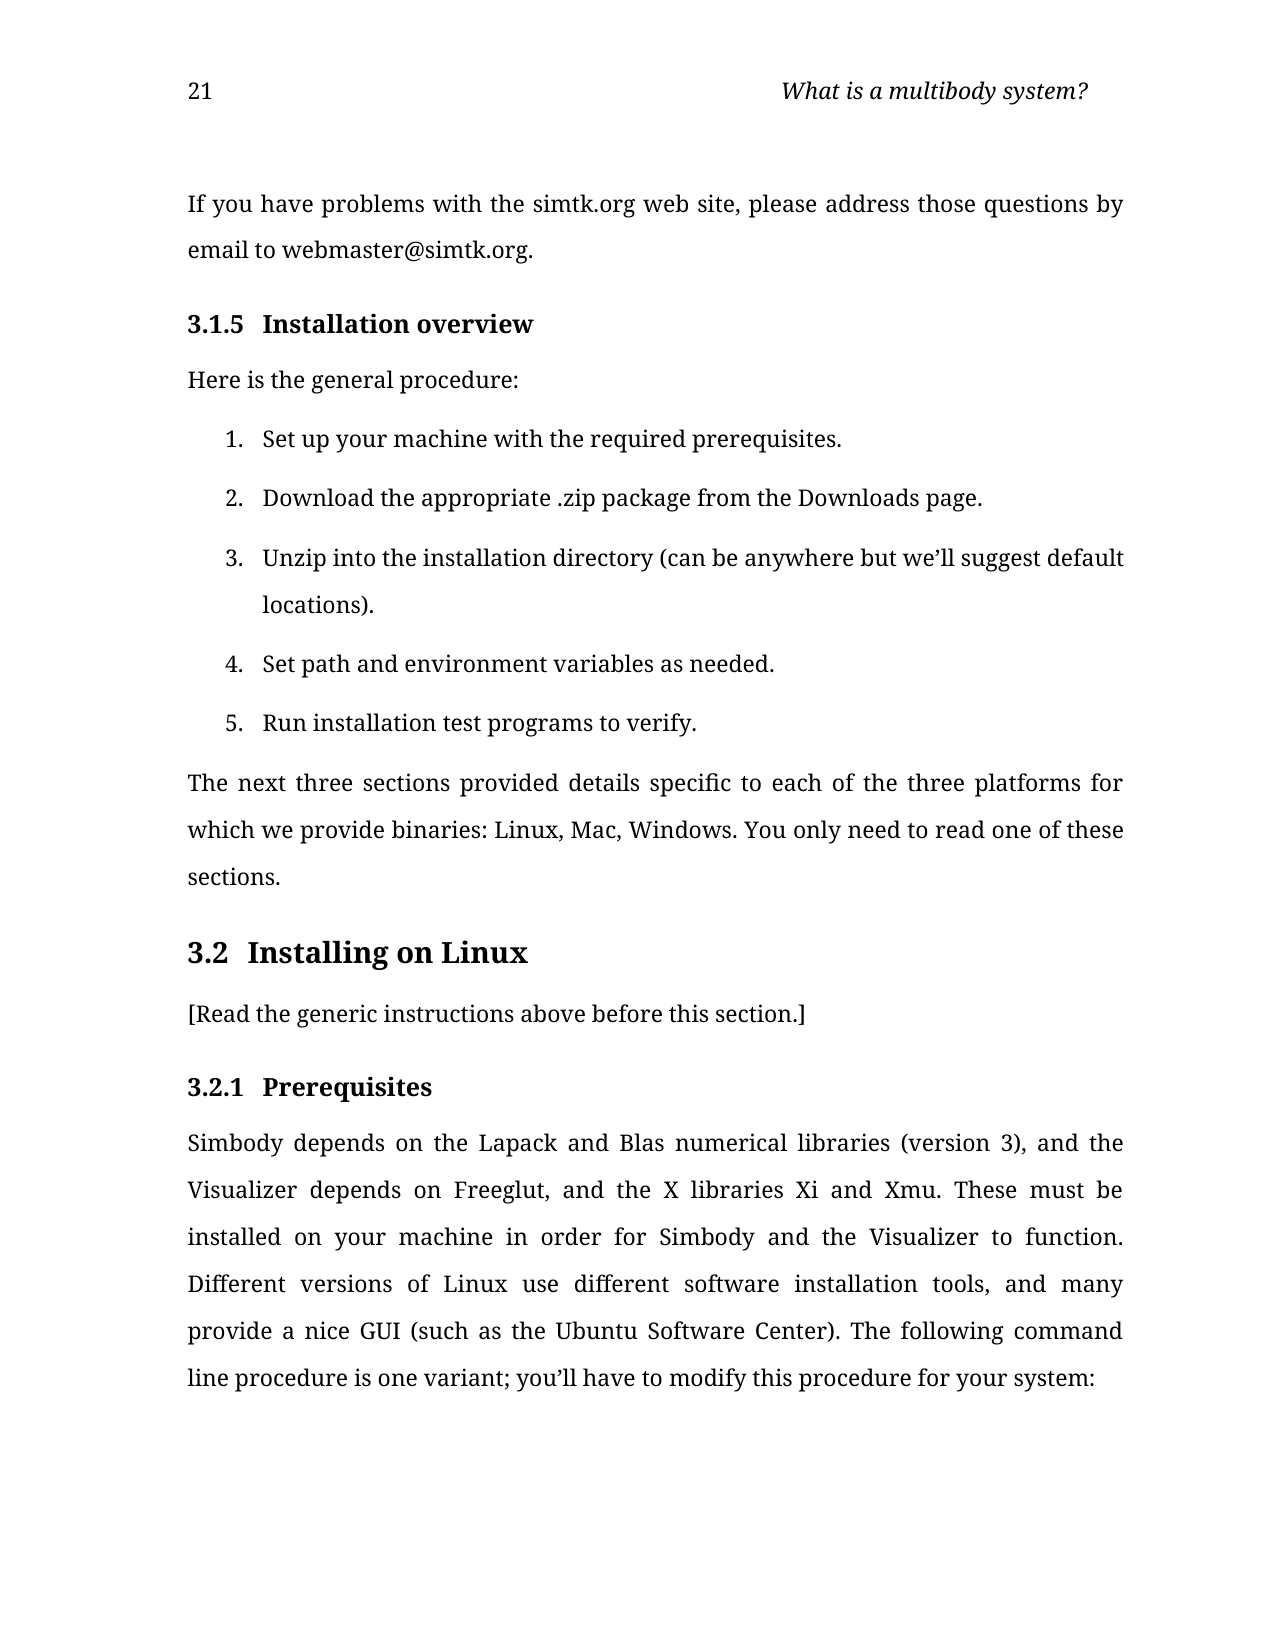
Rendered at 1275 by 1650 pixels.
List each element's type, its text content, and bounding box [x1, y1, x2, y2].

text If you have problems with the simtk.org web site, please address those questions by email to webmaster@simtk.org. [187, 187, 1125, 266]
list Download the appropriate .zip package from the Downloads page. [225, 482, 1125, 513]
text Simbody depends on the Lapack and Blas numerical libraries (version 3), and the Visualizer depends on Freeglut, and the X libraries Xi and Xmu. These must be installed on your machine in order for Simbody and the Visualizer to function. Different versions of Linux use different software installation tools, and many provide a nice GUI (such as the Ubuntu Software Center). The following command line procedure is one variant; you’ll have to modify this procedure for your system: [187, 1127, 1125, 1393]
list Set up your machine with the required prerequisites. [225, 423, 1125, 454]
text Here is the general procedure: [187, 363, 1125, 395]
list Unzip into the installation directory (can be anywhere but we’ll suggest default locations). [225, 542, 1125, 620]
subtitle Prerequisites [187, 1070, 1125, 1104]
list Run installation test programs to verify. [225, 707, 1125, 738]
text [Read the generic instructions above before this section.] [187, 998, 1125, 1029]
subtitle Installation overview [187, 306, 1125, 340]
list Set path and environment variables as needed. [225, 648, 1125, 679]
text The next three sections provided details specific to each of the three platforms for which we provide binaries: Linux, Mac, Windows. You only need to read one of these sections. [187, 767, 1125, 892]
subtitle Installing on Linux [187, 932, 1125, 972]
